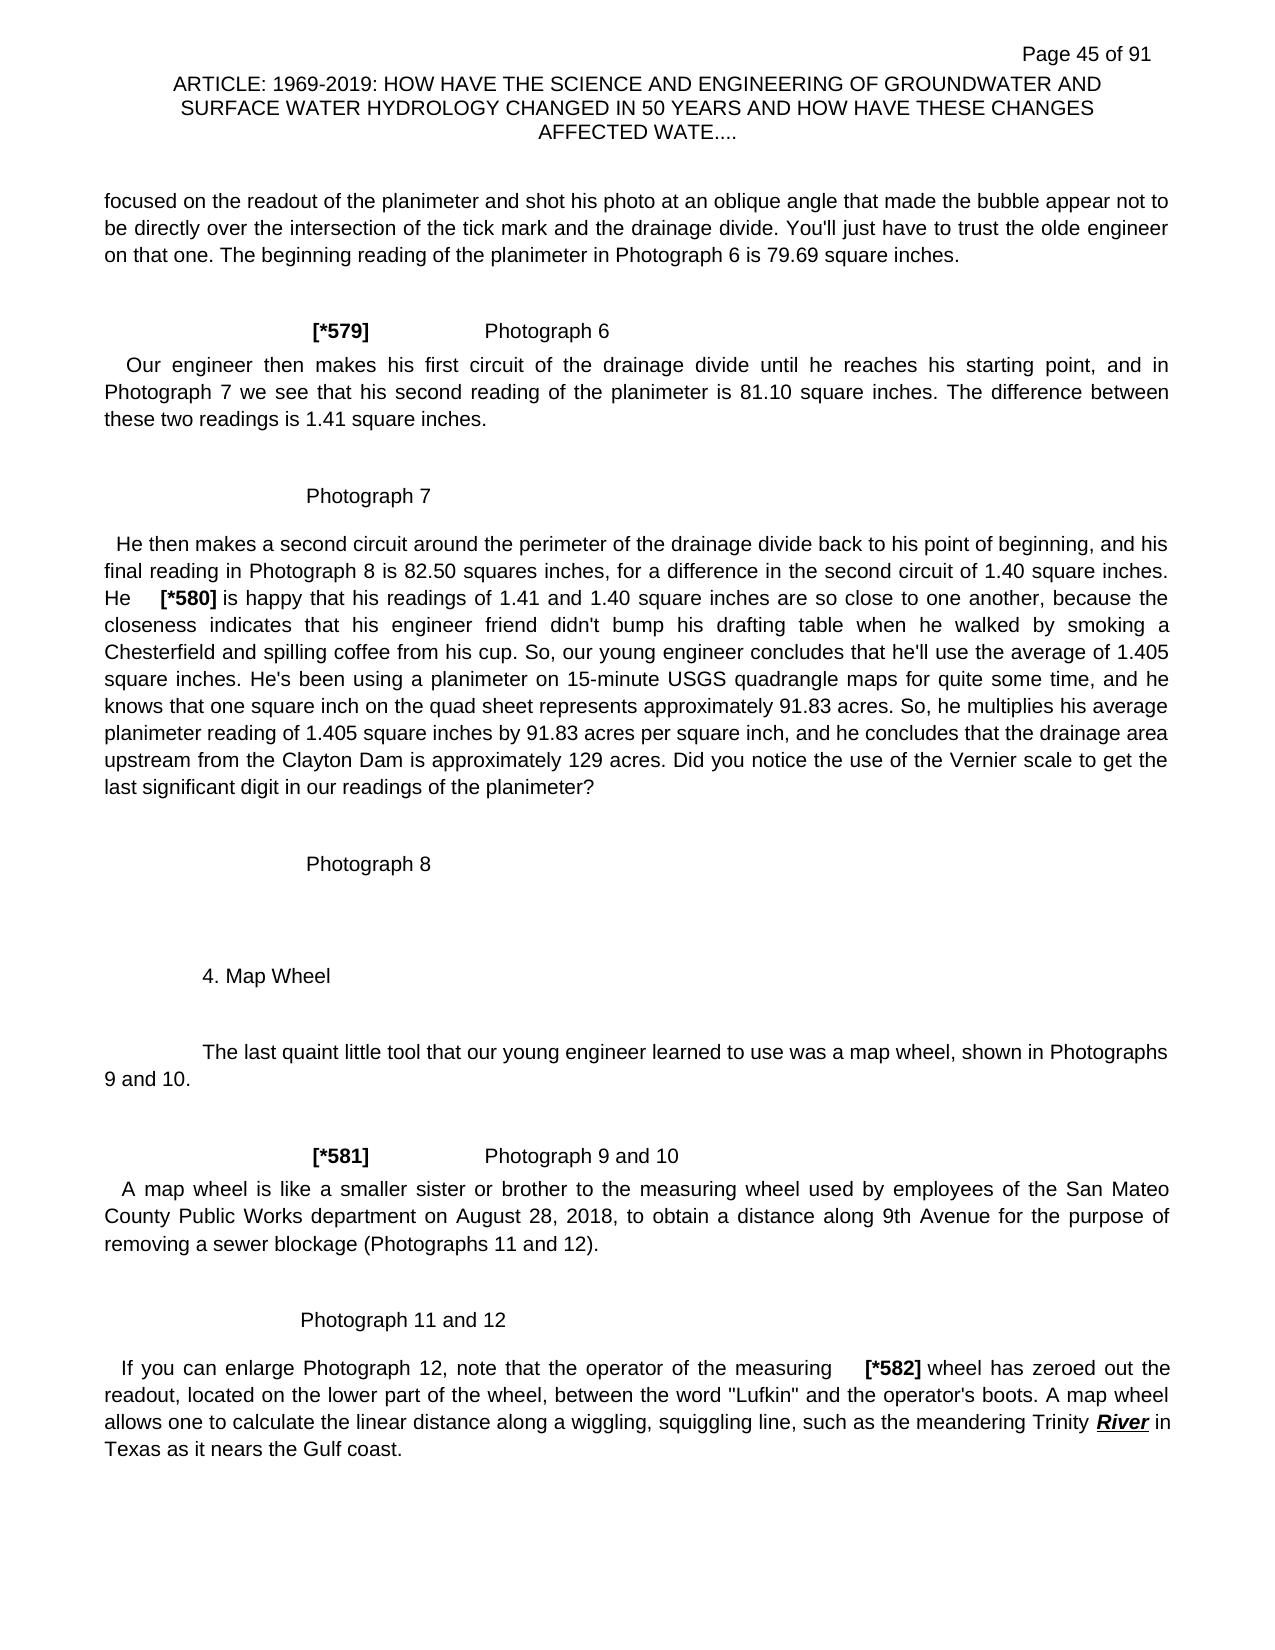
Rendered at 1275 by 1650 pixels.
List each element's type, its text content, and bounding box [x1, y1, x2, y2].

text Our engineer then makes his first circuit of the drainage divide until he reaches his starting point, and in Photograph 7 we see that his second reading of the planimeter is 81.10 square inches. The difference between these two readings is 1.41 square inches. [104, 349, 1171, 431]
text A map wheel is like a smaller sister or brother to the measuring wheel used by employees of the San Mateo County Public Works department on August 28, 2018, to obtain a distance along 9th Avenue for the purpose of removing a sewer blockage (Photographs 11 and 12). [104, 1174, 1171, 1255]
text Photograph 11 and 12 [104, 1305, 1171, 1332]
text [*579] Photograph 6 [104, 316, 1171, 343]
text Photograph 8 [104, 849, 1171, 876]
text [104, 185, 1171, 267]
text 4. Map Wheel [104, 960, 1171, 987]
text He then makes a second circuit around the perimeter of the drainage divide back to his point of beginning, and his final reading in Photograph 8 is 82.50 squares inches, for a difference in the second circuit of 1.40 square inches. He [*580] is happy that his readings of 1.41 and 1.40 square inches are so close to one another, because the closeness indicates that his engineer friend didn't bump his drafting table when he walked by smoking a Chesterfield and spilling coffee from his cup. So, our young engineer concludes that he'll use the average of 1.405 square inches. He's been using a planimeter on 15-minute USGS quadrangle maps for quite some time, and he knows that one square inch on the quad sheet represents approximately 91.83 acres. So, he multiplies his average planimeter reading of 1.405 square inches by 91.83 acres per square inch, and he concludes that the drainage area upstream from the Clayton Dam is approximately 129 acres. Did you notice the use of the Vernier scale to get the last significant digit in our readings of the planimeter? [104, 528, 1171, 799]
text The last quaint little tool that our young engineer learned to use was a map wheel, shown in Photographs 9 and 10. [104, 1037, 1171, 1091]
text [*581] Photograph 9 and 10 [104, 1141, 1171, 1168]
text If you can enlarge Photograph 12, note that the operator of the measuring [*582] wheel has zeroed out the readout, located on the lower part of the wheel, between the word "Lufkin" and the operator's boots. A map wheel allows one to calculate the linear distance along a wiggling, squiggling line, such as the meandering Trinity River in Texas as it nears the Gulf coast. [104, 1353, 1171, 1461]
text Photograph 7 [104, 480, 1171, 507]
